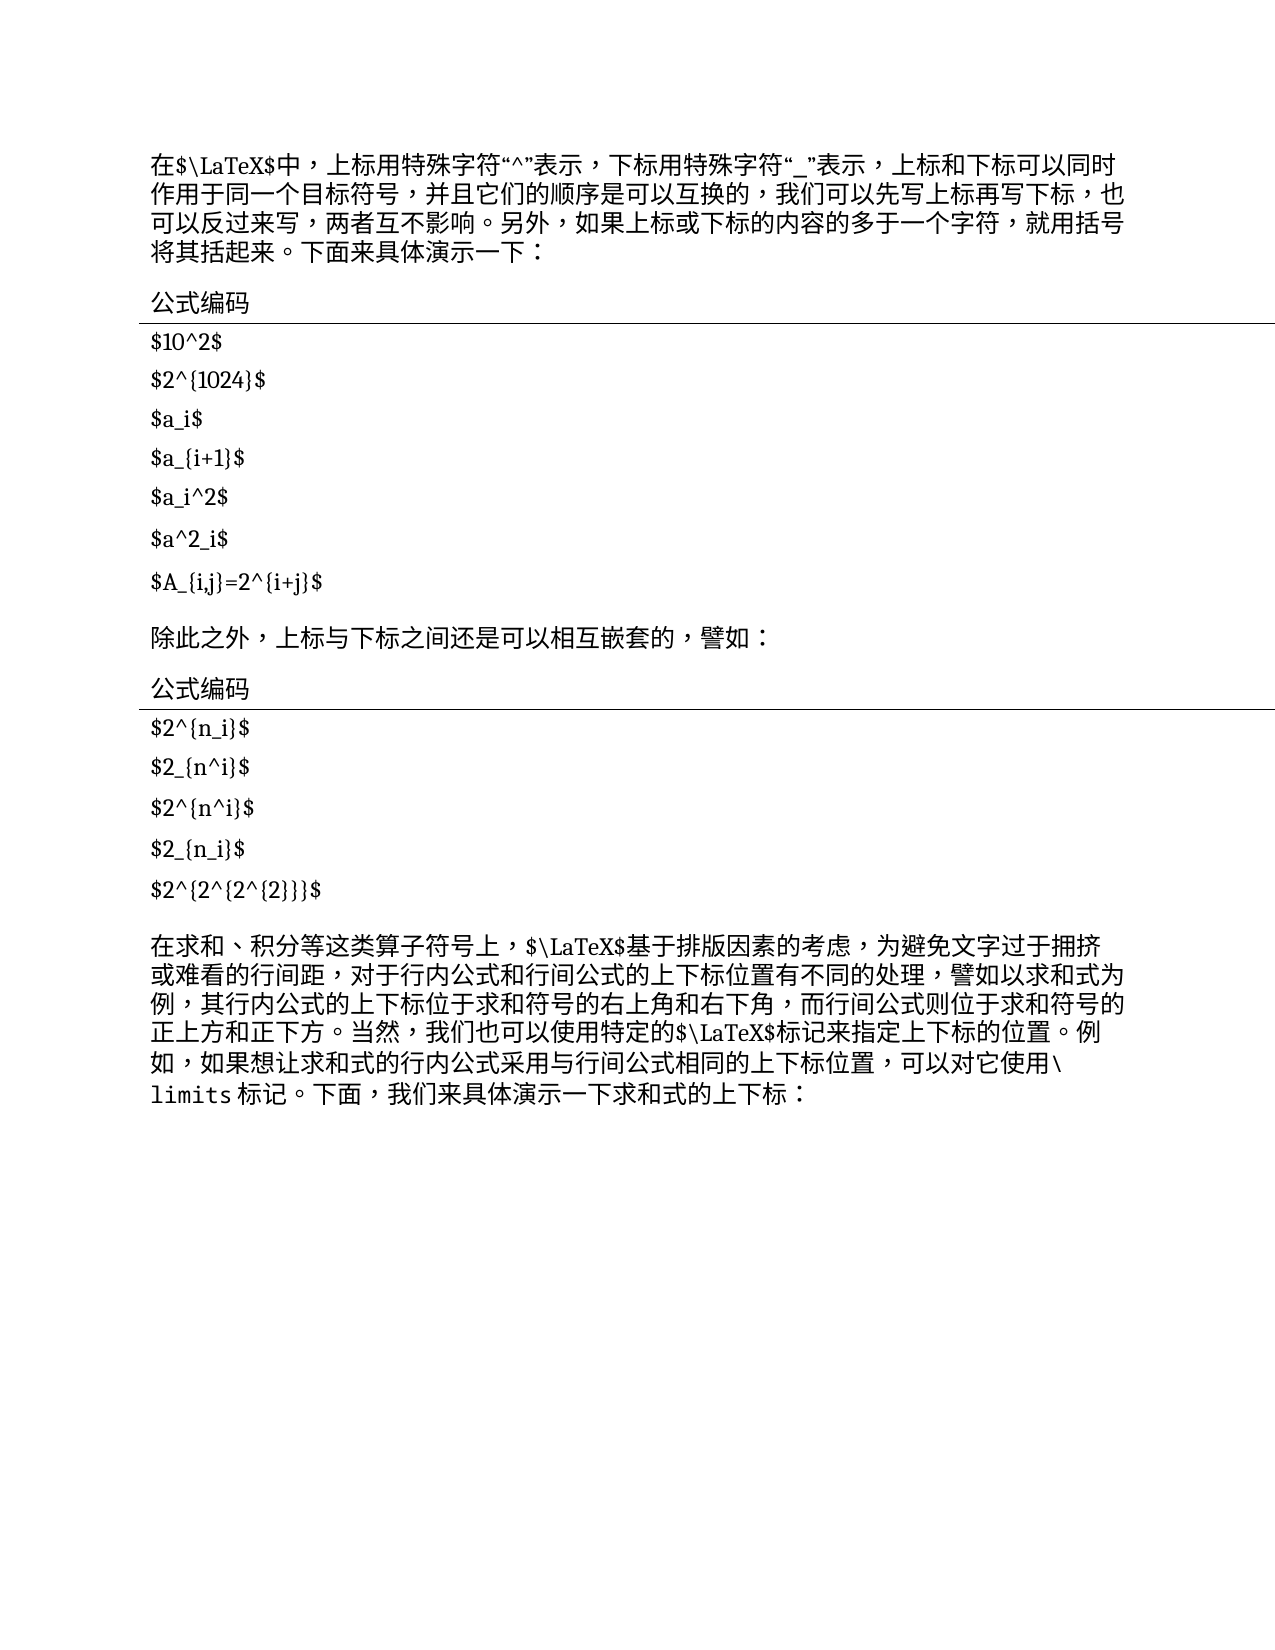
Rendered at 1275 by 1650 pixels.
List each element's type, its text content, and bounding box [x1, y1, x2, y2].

table_cell $2^{2^{2^{2}}}$ [139, 872, 1275, 914]
table_cell $2^{n_i}$ [139, 710, 1275, 749]
table_cell $2^{1024}$ [139, 363, 1275, 401]
table_header 公式编码 [139, 673, 1275, 709]
table_cell $10^2$ [139, 324, 1275, 363]
text 除此之外，上标与下标之间还是可以相互嵌套的，譬如： [150, 625, 1125, 654]
table_cell $2_{n_i}$ [139, 831, 1275, 872]
table_cell $a_i$ [139, 401, 1275, 440]
table_cell $a_i^2$ [139, 479, 1275, 521]
table_cell $a_{i+1}$ [139, 440, 1275, 479]
table_cell $2_{n^i}$ [139, 749, 1275, 790]
text 在$\LaTeX$中，上标用特殊字符“^”表示，下标用特殊字符“_”表示，上标和下标可以同时作用于同一个目标符号，并且它们的顺序是可以互换的，我们可以先写上标再写下标，也可以反过来写，两者互不影响。另外，如果上标或下标的内容的多于一个字符，就用括号将其括起来。下面来具体演示一下： [150, 150, 1125, 267]
table_cell $a^2_i$ [139, 521, 1275, 564]
table_cell $2^{n^i}$ [139, 790, 1275, 831]
table_header 公式编码 [139, 286, 1275, 322]
table_cell $A_{i,j}=2^{i+j}$ [139, 564, 1275, 606]
text 在求和、积分等这类算子符号上，$\LaTeX$基于排版因素的考虑，为避免文字过于拥挤或难看的行间距，对于行内公式和行间公式的上下标位置有不同的处理，譬如以求和式为例，其行内公式的上下标位于求和符号的右上角和右下角，而行间公式则位于求和符号的正上方和正下方。当然，我们也可以使用特定的$\LaTeX$标记来指定上下标的位置。例如，如果想让求和式的行内公式采用与行间公式相同的上下标位置，可以对它使用\limits标记。下面，我们来具体演示一下求和式的上下标： [150, 933, 1125, 1111]
